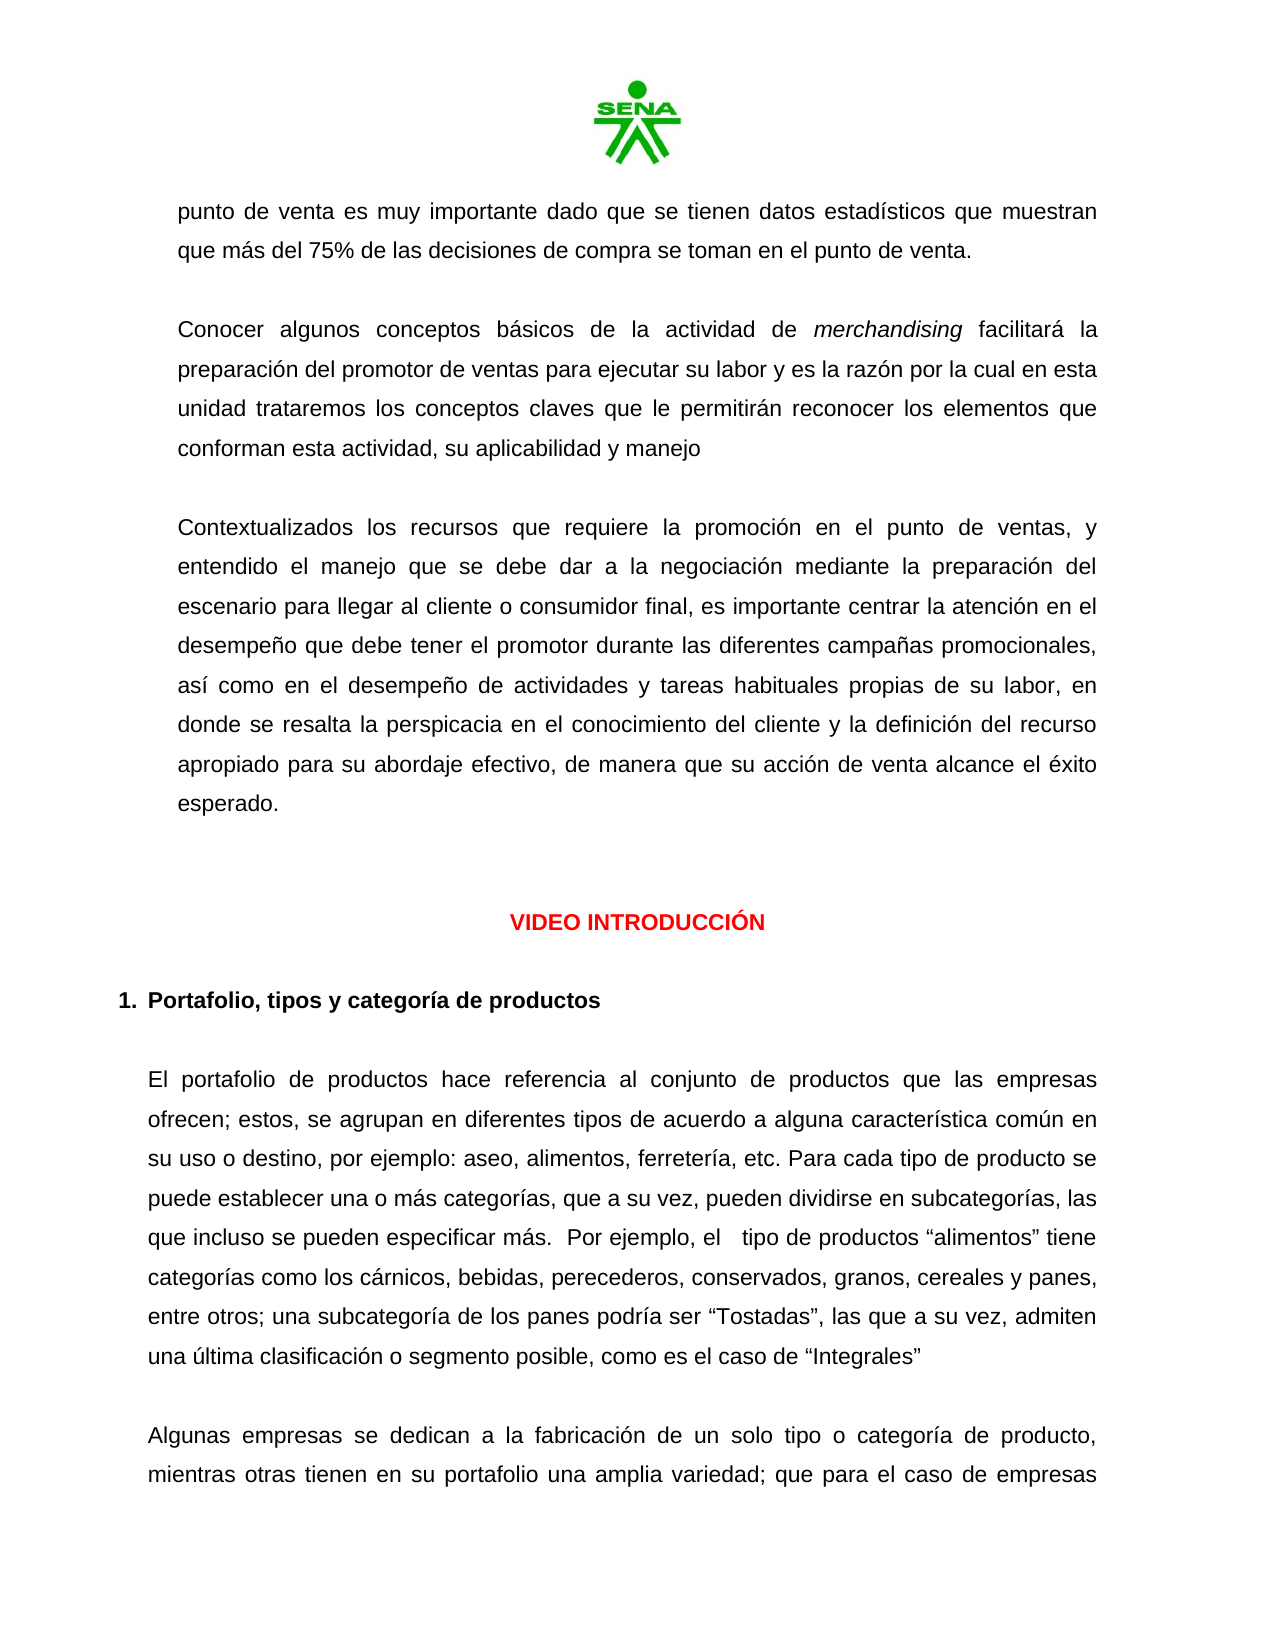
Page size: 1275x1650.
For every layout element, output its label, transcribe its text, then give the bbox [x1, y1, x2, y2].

text Contextualizados los recursos que requiere la promoción en el punto de ventas, y entendido el manejo que se debe dar a la negociación mediante la preparación del escenario para llegar al cliente o consumidor final, es importante centrar la atención en el desempeño que debe tener el promotor durante las diferentes campañas promocionales, así como en el desempeño de actividades y tareas habituales propias de su labor, en donde se resalta la perspicacia en el conocimiento del cliente y la definición del recurso apropiado para su abordaje efectivo, de manera que su acción de venta alcance el éxito esperado. [177, 514, 1098, 816]
list Portafolio, tipos y categoría de productos [118, 987, 1098, 1014]
picture [588, 75, 687, 172]
text VIDEO INTRODUCCIÓN [177, 908, 1098, 935]
text Conocer algunos conceptos básicos de la actividad de merchandising facilitará la preparación del promotor de ventas para ejecutar su labor y es la razón por la cual en esta unidad trataremos los conceptos claves que le permitirán reconocer los elementos que conforman esta actividad, su aplicabilidad y manejo [177, 316, 1098, 461]
text El portafolio de productos hace referencia al conjunto de productos que las empresas ofrecen; estos, se agrupan en diferentes tipos de acuerdo a alguna característica común en su uso o destino, por ejemplo: aseo, alimentos, ferretería, etc. Para cada tipo de producto se puede establecer una o más categorías, que a su vez, pueden dividirse en subcategorías, las que incluso se pueden especificar más. Por ejemplo, el tipo de productos “alimentos” tiene categorías como los cárnicos, bebidas, perecederos, conservados, granos, cereales y panes, entre otros; una subcategoría de los panes podría ser “Tostadas”, las que a su vez, admiten una última clasificación o segmento posible, como es el caso de “Integrales” [148, 1066, 1098, 1369]
